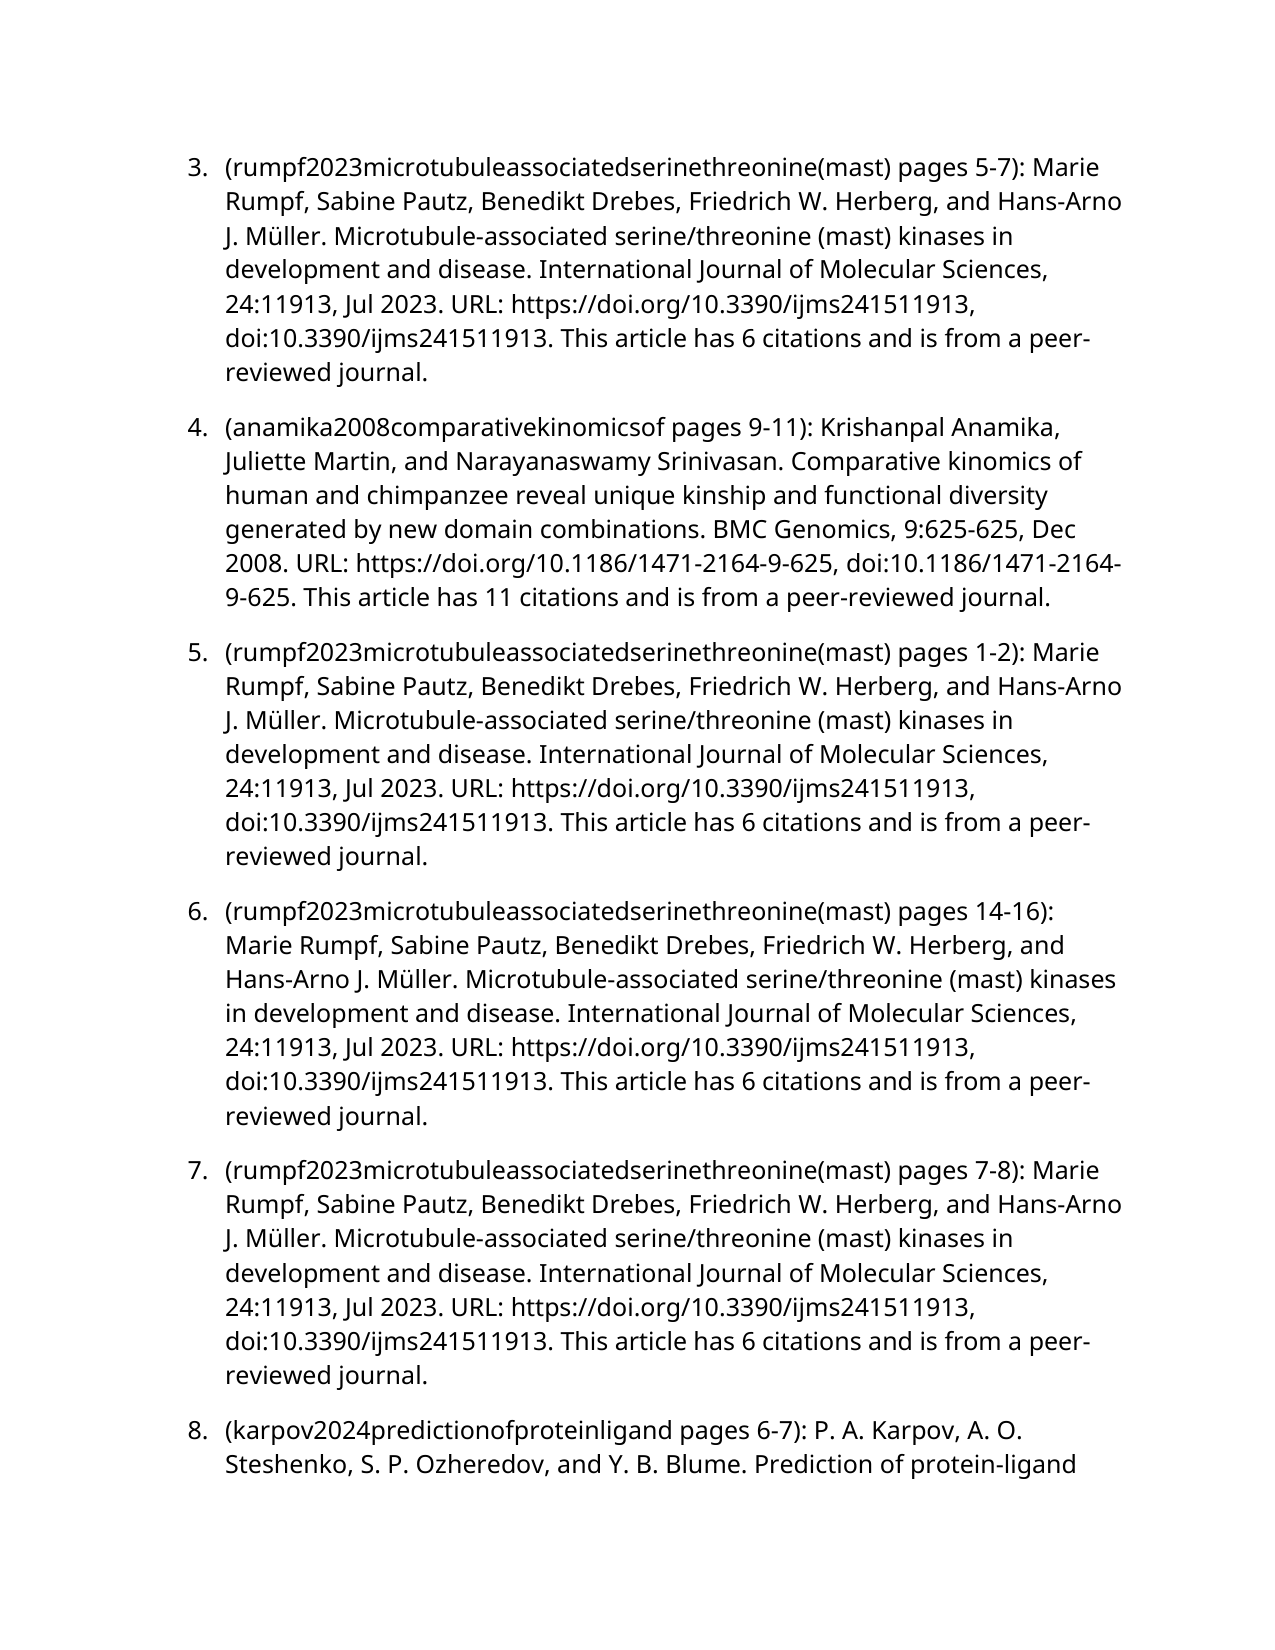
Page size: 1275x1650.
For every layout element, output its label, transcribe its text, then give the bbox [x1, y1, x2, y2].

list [187, 1412, 1125, 1480]
list (rumpf2023microtubuleassociatedserinethreonine(mast) pages 7-8): Marie Rumpf, Sabine Pautz, Benedikt Drebes, Friedrich W. Herberg, and Hans-Arno J. Müller. Microtubule-associated serine/threonine (mast) kinases in development and disease. International Journal of Molecular Sciences, 24:11913, Jul 2023. URL: https://doi.org/10.3390/ijms241511913, doi:10.3390/ijms241511913. This article has 6 citations and is from a peer-reviewed journal. [187, 1153, 1125, 1391]
list (rumpf2023microtubuleassociatedserinethreonine(mast) pages 1-2): Marie Rumpf, Sabine Pautz, Benedikt Drebes, Friedrich W. Herberg, and Hans-Arno J. Müller. Microtubule-associated serine/threonine (mast) kinases in development and disease. International Journal of Molecular Sciences, 24:11913, Jul 2023. URL: https://doi.org/10.3390/ijms241511913, doi:10.3390/ijms241511913. This article has 6 citations and is from a peer-reviewed journal. [187, 634, 1125, 873]
list (rumpf2023microtubuleassociatedserinethreonine(mast) pages 14-16): Marie Rumpf, Sabine Pautz, Benedikt Drebes, Friedrich W. Herberg, and Hans-Arno J. Müller. Microtubule-associated serine/threonine (mast) kinases in development and disease. International Journal of Molecular Sciences, 24:11913, Jul 2023. URL: https://doi.org/10.3390/ijms241511913, doi:10.3390/ijms241511913. This article has 6 citations and is from a peer-reviewed journal. [187, 894, 1125, 1132]
list (anamika2008comparativekinomicsof pages 9-11): Krishanpal Anamika, Juliette Martin, and Narayanaswamy Srinivasan. Comparative kinomics of human and chimpanzee reveal unique kinship and functional diversity generated by new domain combinations. BMC Genomics, 9:625-625, Dec 2008. URL: https://doi.org/10.1186/1471-2164-9-625, doi:10.1186/1471-2164-9-625. This article has 11 citations and is from a peer-reviewed journal. [187, 409, 1125, 614]
list (rumpf2023microtubuleassociatedserinethreonine(mast) pages 5-7): Marie Rumpf, Sabine Pautz, Benedikt Drebes, Friedrich W. Herberg, and Hans-Arno J. Müller. Microtubule-associated serine/threonine (mast) kinases in development and disease. International Journal of Molecular Sciences, 24:11913, Jul 2023. URL: https://doi.org/10.3390/ijms241511913, doi:10.3390/ijms241511913. This article has 6 citations and is from a peer-reviewed journal. [187, 150, 1125, 388]
